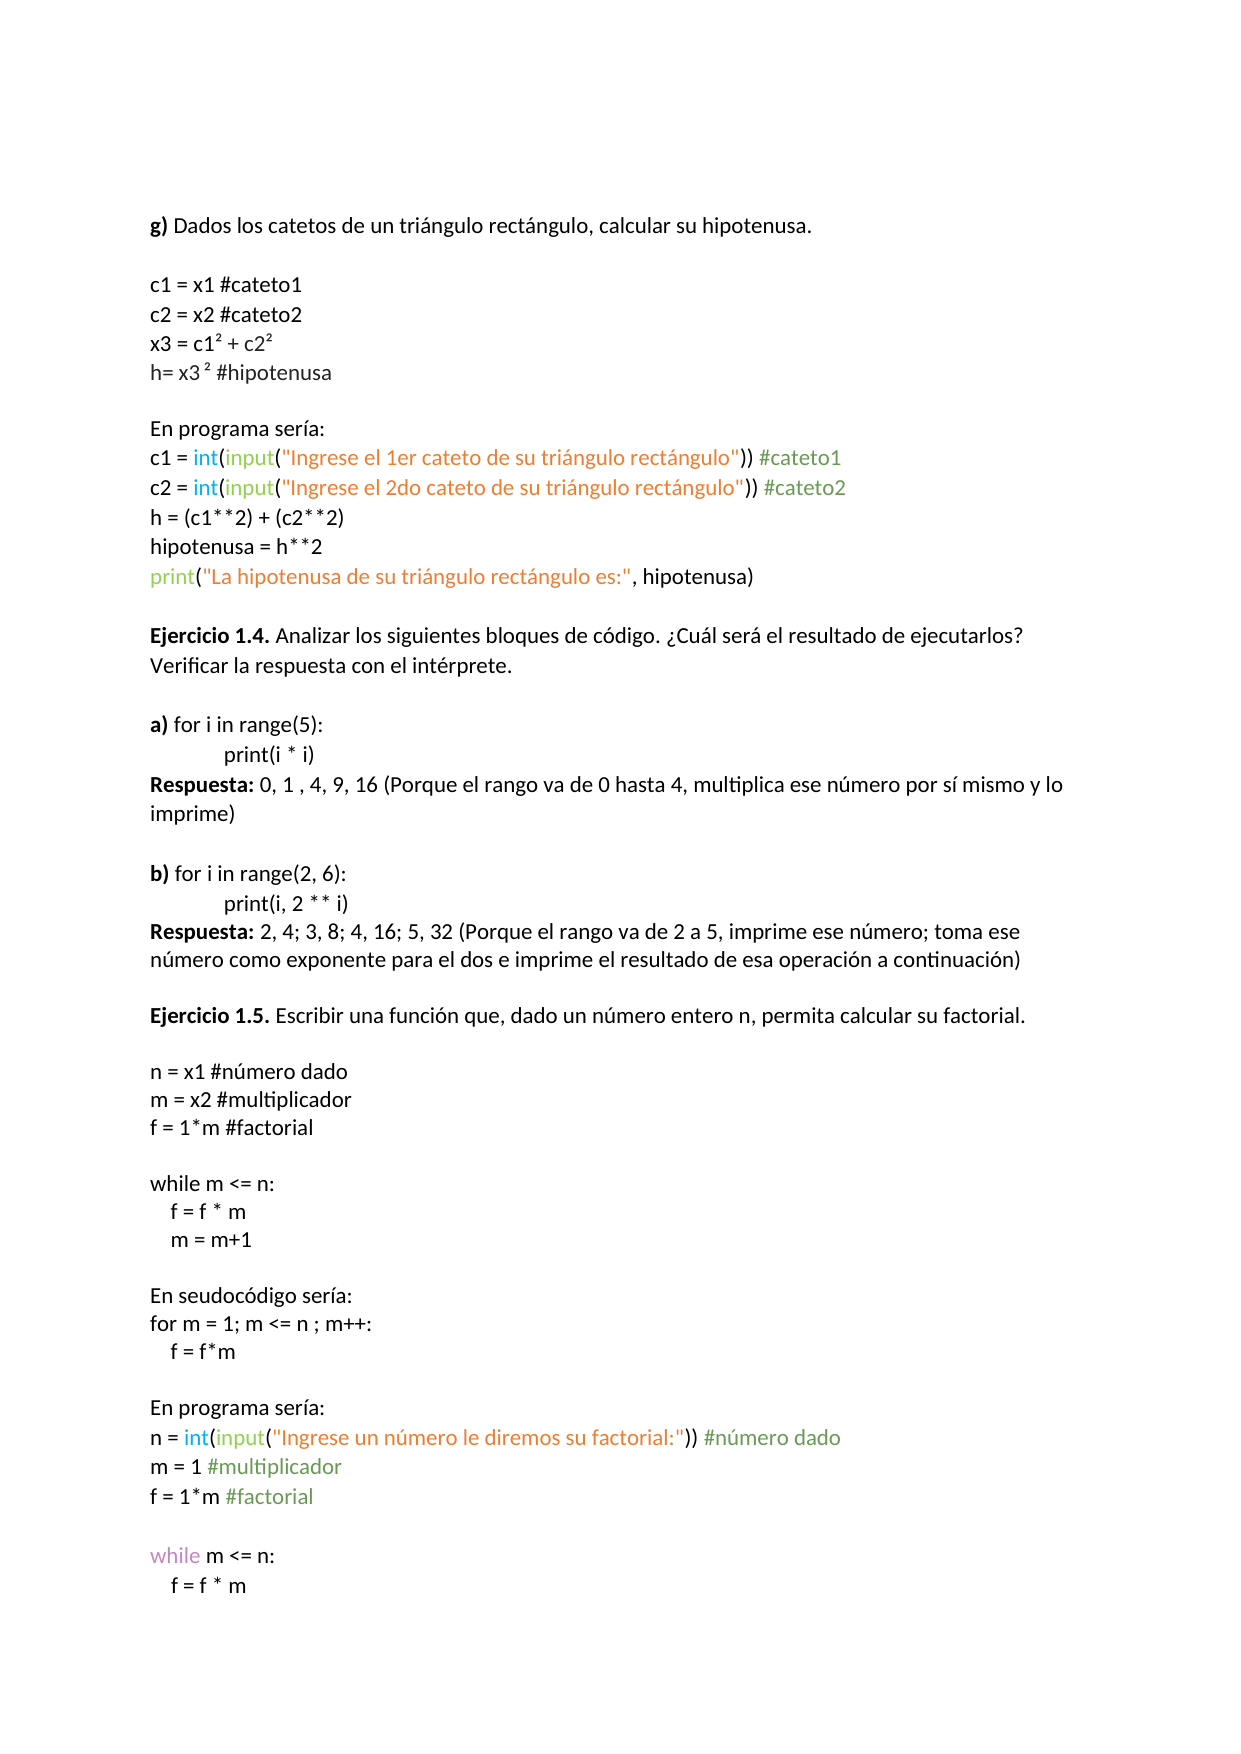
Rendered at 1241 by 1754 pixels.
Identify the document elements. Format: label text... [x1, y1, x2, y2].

text m = m+1 [150, 1225, 1090, 1253]
text Verificar la respuesta con el intérprete. [150, 650, 1090, 679]
text while m <= n: [150, 1540, 1090, 1570]
text m = 1 #multiplicador [150, 1451, 1090, 1481]
text En seudocódigo sería: [150, 1281, 1090, 1309]
text Respuesta: 0, 1 , 4, 9, 16 (Porque el rango va de 0 hasta 4, multiplica ese número por sí mismo y lo imprime) [150, 768, 1090, 828]
text f = 1*m #factorial [150, 1481, 1090, 1510]
text c1 = x1 #cateto1 [150, 269, 1090, 298]
text n = int(input("Ingrese un número le diremos su factorial:")) #número dado [150, 1421, 1090, 1451]
text c2 = int(input("Ingrese el 2do cateto de su triángulo rectángulo")) #cateto2 [150, 472, 1090, 501]
text f = f * m [150, 1197, 1090, 1225]
text Ejercicio 1.5. Escribir una función que, dado un número entero n, permita calcular su factorial. [150, 1001, 1090, 1029]
text En programa sería: [150, 414, 1090, 442]
text c1 = int(input("Ingrese el 1er cateto de su triángulo rectángulo")) #cateto1 [150, 442, 1090, 472]
text for m = 1; m <= n ; m++: [150, 1309, 1090, 1337]
text print("La hipotenusa de su triángulo rectángulo es:", hipotenusa) [150, 561, 1090, 590]
text h = (c1**2) + (c2**2) [150, 501, 1090, 531]
text b) for i in range(2, 6): [150, 857, 1090, 887]
text h= x3 ² #hipotenusa [150, 358, 1090, 386]
text Respuesta: 2, 4; 3, 8; 4, 16; 5, 32 (Porque el rango va de 2 a 5, imprime ese número; toma ese número como exponente para el dos e imprime el resultado de esa operación a continuación) [150, 917, 1090, 973]
text x3 = c1² + c2² [150, 328, 1090, 358]
text En programa sería: [150, 1393, 1090, 1421]
text f = f * m [150, 1570, 1090, 1599]
text hipotenusa = h**2 [150, 531, 1090, 561]
text print(i * i) [150, 739, 1090, 768]
text Ejercicio 1.4. Analizar los siguientes bloques de código. ¿Cuál será el resultado de ejecutarlos? [150, 620, 1090, 650]
text n = x1 #número dado [150, 1057, 1090, 1085]
text a) for i in range(5): [150, 709, 1090, 739]
text g) Dados los catetos de un triángulo rectángulo, calcular su hipotenusa. [150, 209, 1090, 239]
text m = x2 #multiplicador [150, 1085, 1090, 1113]
text f = 1*m #factorial [150, 1113, 1090, 1141]
text print(i, 2 ** i) [150, 887, 1090, 917]
text f = f*m [150, 1337, 1090, 1365]
text c2 = x2 #cateto2 [150, 298, 1090, 328]
text while m <= n: [150, 1169, 1090, 1197]
